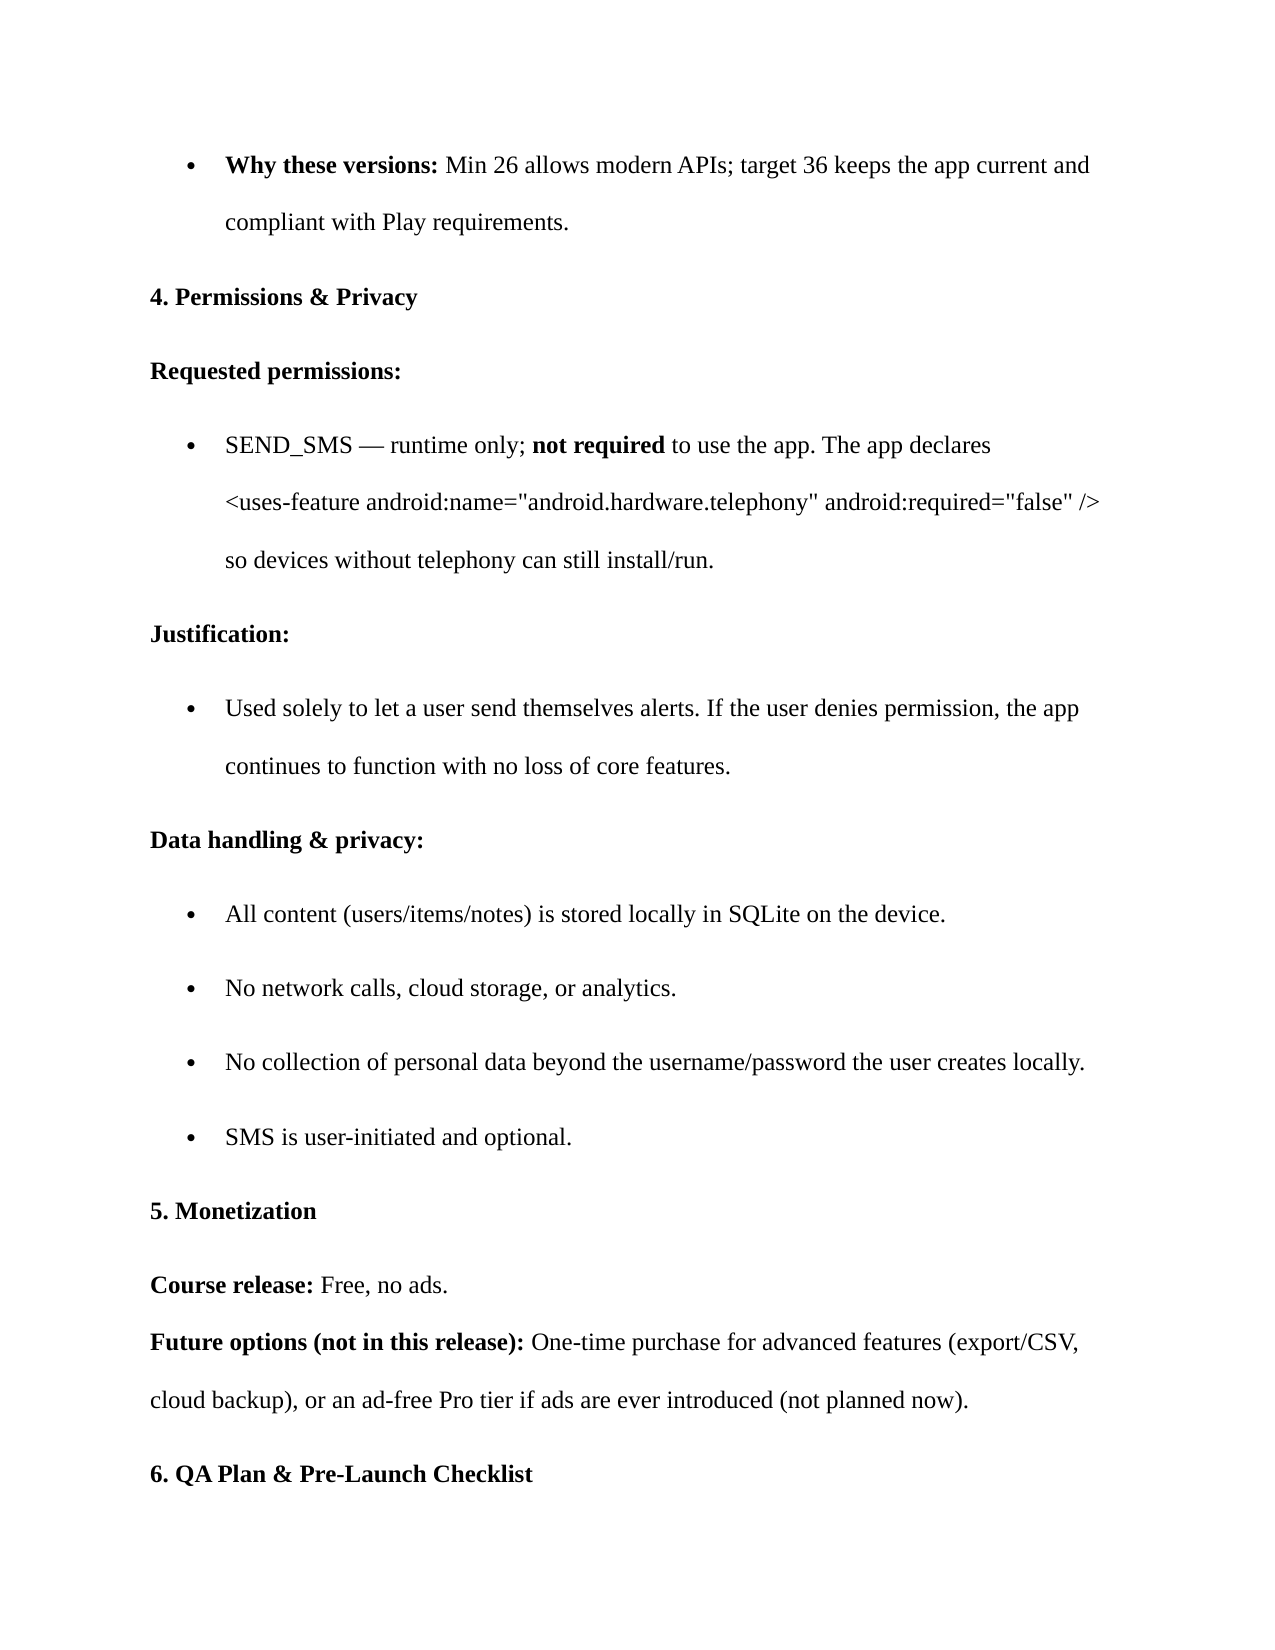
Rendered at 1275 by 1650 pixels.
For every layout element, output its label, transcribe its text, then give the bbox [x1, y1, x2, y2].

list Used solely to let a user send themselves alerts. If the user denies permission, the app continues to function with no loss of core features. [187, 693, 1125, 779]
list Why these versions: Min 26 allows modern APIs; target 36 keeps the app current and compliant with Play requirements. [187, 150, 1125, 236]
list SEND_SMS — runtime only; not required to use the app. The app declares <uses-feature android:name="android.hardware.telephony" android:required="false" /> so devices without telephony can still install/run. [187, 430, 1125, 574]
text Requested permissions: [150, 356, 1125, 384]
text 6. QA Plan & Pre-Launch Checklist [150, 1459, 1125, 1488]
list SMS is user-initiated and optional. [187, 1122, 1125, 1150]
text Data handling & privacy: [150, 825, 1125, 854]
text Course release: Free, no ads. Future options (not in this release): One-time purchase for advanced features (export/CSV, cloud backup), or an ad-free Pro tier if ads are ever introduced (not planned now). [150, 1270, 1125, 1414]
text 4. Permissions & Privacy [150, 282, 1125, 310]
text 5. Monetization [150, 1196, 1125, 1224]
list All content (users/items/notes) is stored locally in SQLite on the device. [187, 899, 1125, 928]
text Justification: [150, 619, 1125, 648]
list No network calls, cloud storage, or analytics. [187, 973, 1125, 1002]
list No collection of personal data beyond the username/password the user creates locally. [187, 1047, 1125, 1076]
